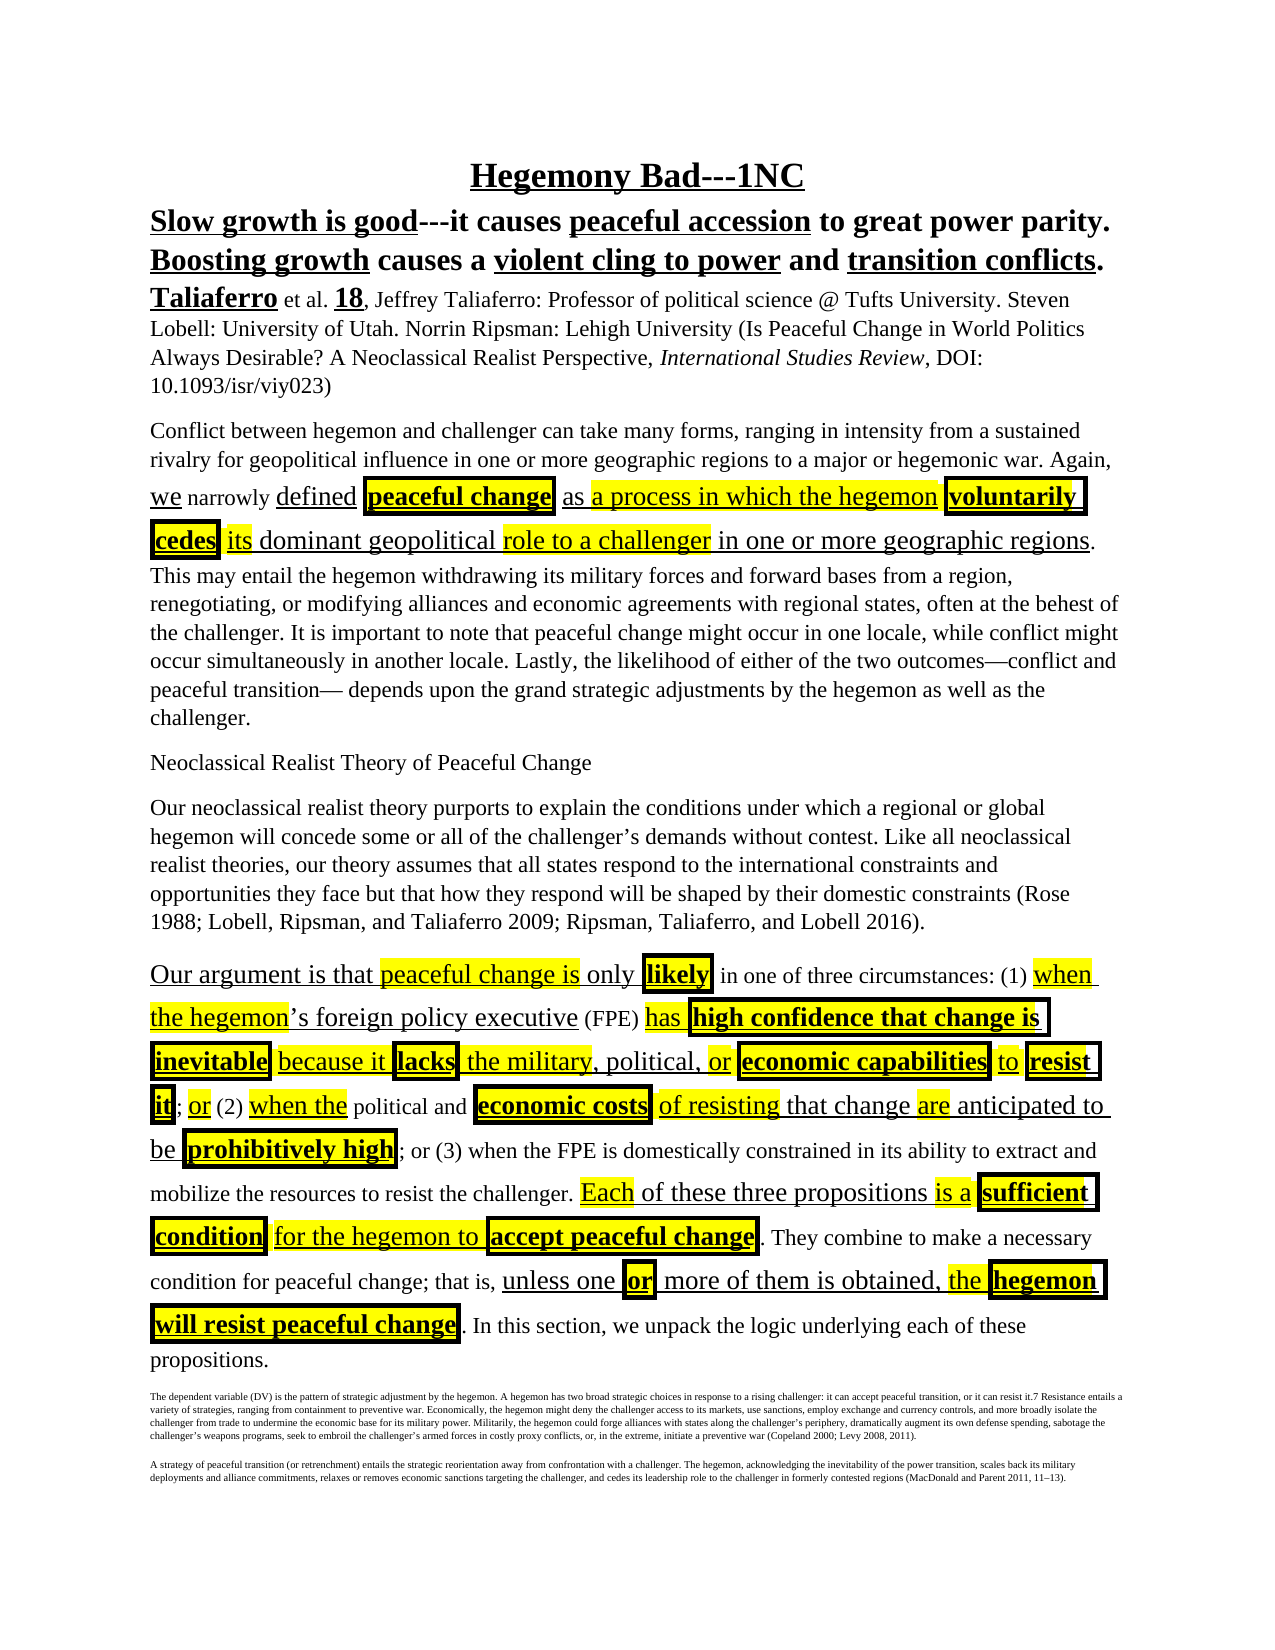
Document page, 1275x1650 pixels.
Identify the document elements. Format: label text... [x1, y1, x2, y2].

text Our argument is that peaceful change is only likely in one of three circumstances: (1) when the hegemon’s foreign policy executive (FPE) has high confidence that change is inevitable because it lacks the military, political, or economic capabilities to resist it; or (2) when the political and economic costs of resisting that change are anticipated to be prohibitively high; or (3) when the FPE is domestically constrained in its ability to extract and mobilize the resources to resist the challenger. Each of these three propositions is a sufficient condition for the hegemon to accept peaceful change. They combine to make a necessary condition for peaceful change; that is, unless one or more of them is obtained, the hegemon will resist peaceful change. In this section, we unpack the logic underlying each of these propositions. [150, 953, 1125, 1372]
text Neoclassical Realist Theory of Peaceful Change [150, 749, 1125, 776]
subtitle Hegemony Bad---1NC [150, 154, 1125, 195]
text Our neoclassical realist theory purports to explain the conditions under which a regional or global hegemon will concede some or all of the challenger’s demands without contest. Like all neoclassical realist theories, our theory assumes that all states respond to the international constraints and opportunities they face but that how they respond will be shaped by their domestic constraints (Rose 1988; Lobell, Ripsman, and Taliaferro 2009; Ripsman, Taliaferro, and Lobell 2016). [150, 794, 1125, 934]
text Taliaferro et al. 18, Jeffrey Taliaferro: Professor of political science @ Tufts University. Steven Lobell: University of Utah. Norrin Ripsman: Lehigh University (Is Peaceful Change in World Politics Always Desirable? A Neoclassical Realist Perspective, International Studies Review, DOI: 10.1093/isr/viy023) [150, 280, 1125, 399]
text Conflict between hegemon and challenger can take many forms, ranging in intensity from a sustained rivalry for geopolitical influence in one or more geographic regions to a major or hegemonic war. Again, we narrowly defined peaceful change as a process in which the hegemon voluntarily cedes its dominant geopolitical role to a challenger in one or more geographic regions. This may entail the hegemon withdrawing its military forces and forward bases from a region, renegotiating, or modifying alliances and economic agreements with regional states, often at the behest of the challenger. It is important to note that peaceful change might occur in one locale, while conflict might occur simultaneously in another locale. Lastly, the likelihood of either of the two outcomes—conflict and peaceful transition— depends upon the grand strategic adjustments by the hegemon as well as the challenger. [150, 417, 1125, 730]
subtitle Slow growth is good---it causes peaceful accession to great power parity. Boosting growth causes a violent cling to power and transition conflicts. [150, 202, 1125, 277]
